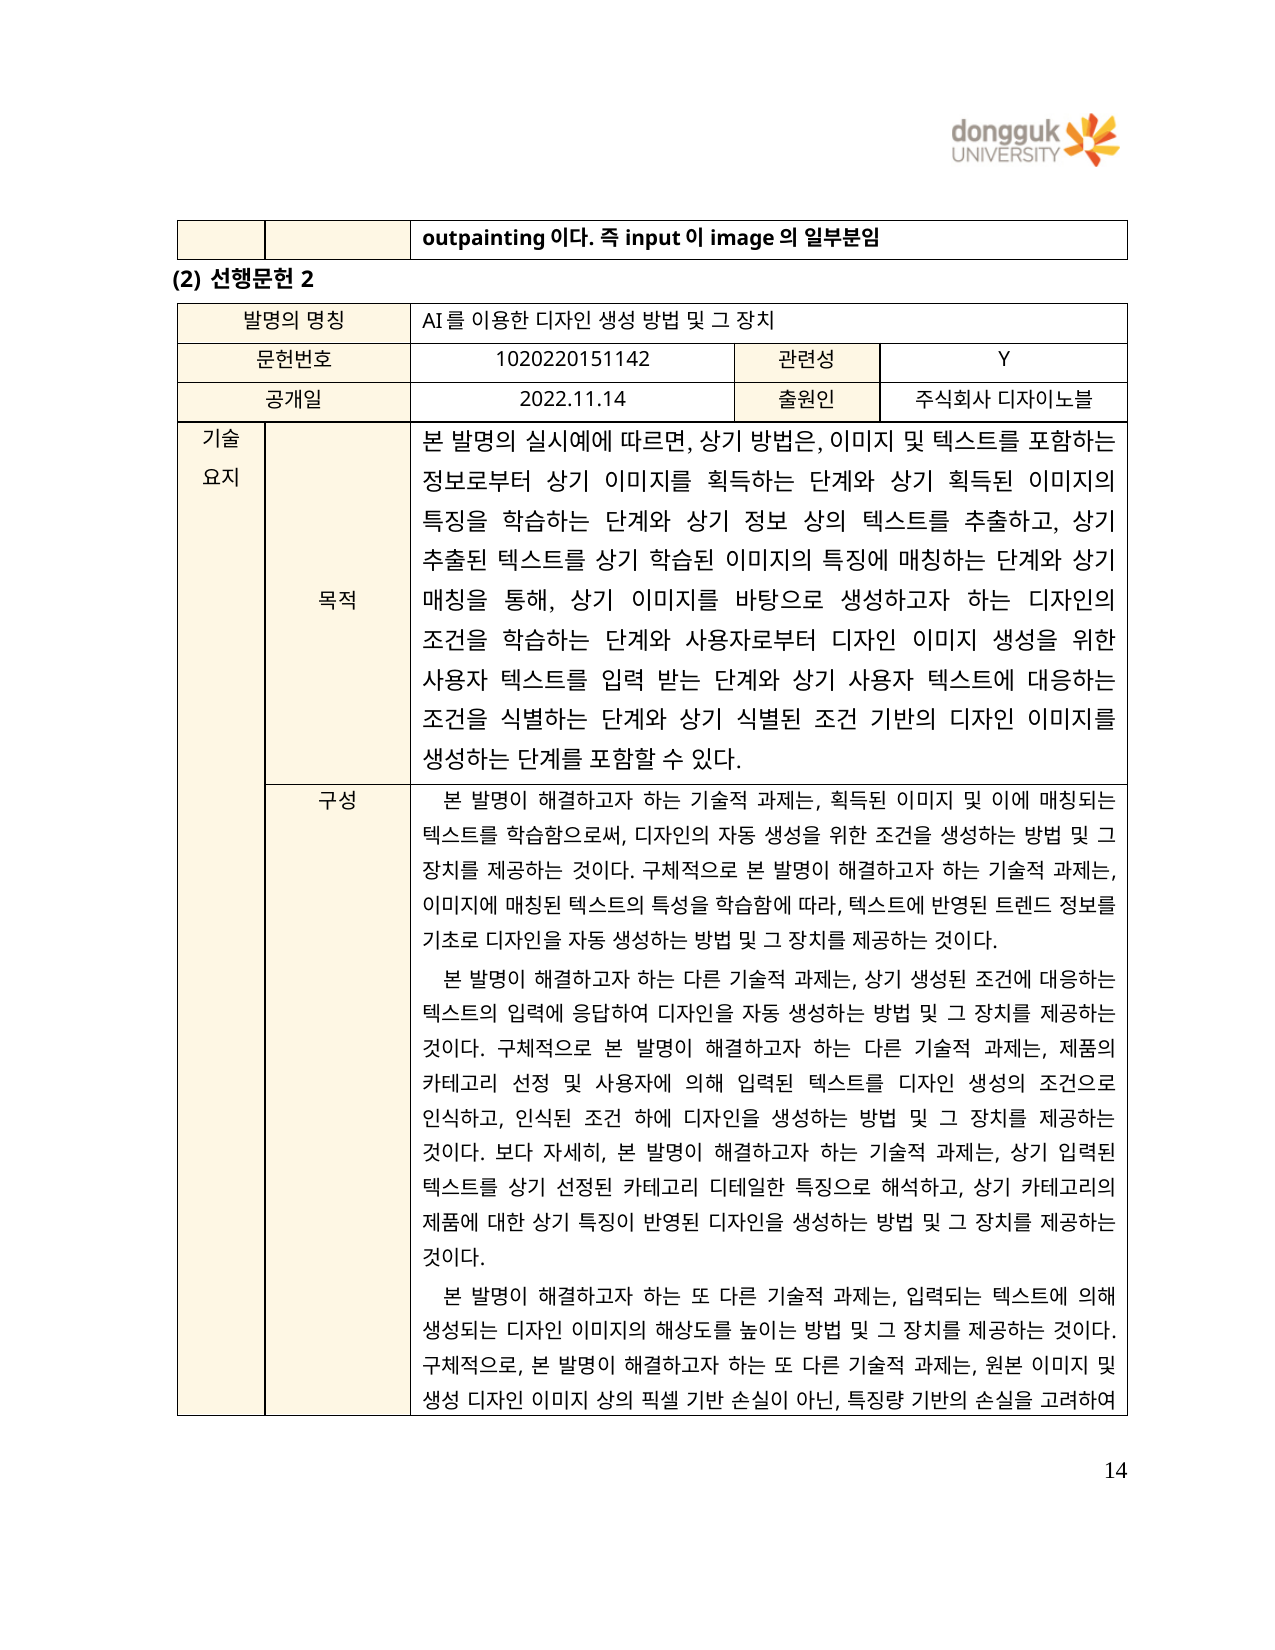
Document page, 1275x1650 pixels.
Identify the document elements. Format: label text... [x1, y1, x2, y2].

table_cell 기술 요지 [178, 423, 264, 1414]
table_cell Y [881, 344, 1127, 382]
table_cell 2022.11.14 [411, 383, 734, 421]
list 선행문헌 2 [172, 260, 1127, 294]
table_cell 관련성 [735, 344, 879, 382]
picture [950, 110, 1122, 169]
table_cell 출원인 [735, 383, 879, 421]
table_cell 1020220151142 [411, 344, 734, 382]
table_cell 구성 [266, 785, 410, 1414]
table_cell 목적 [266, 423, 410, 784]
table_header 발명의 명칭 [178, 304, 410, 342]
table_cell 공개일 [178, 383, 410, 421]
table_header AI를 이용한 디자인 생성 방법 및 그 장치 [411, 304, 1127, 342]
table_cell 본 발명의 실시예에 따르면, 상기 방법은, 이미지 및 텍스트를 포함하는 정보로부터 상기 이미지를 획득하는 단계와 상기 획득된 이미지의 특징을 학습하는 단계와 상기 정보 상의 텍스트를 추출하고, 상기 추출된 텍스트를 상기 학습된 이미지의 특징에 매칭하는 단계와 상기 매칭을 통해, 상기 이미지를 바탕으로 생성하고자 하는 디자인의 조건을 학습하는 단계와 사용자로부터 디자인 이미지 생성을 위한 사용자 텍스트를 입력 받는 단계와 상기 사용자 텍스트에 대응하는 조건을 식별하는 단계와 상기 식별된 조건 기반의 디자인 이미지를 생성하는 단계를 포함할 수 있다. [411, 423, 1127, 784]
table_cell 문헌번호 [178, 344, 410, 382]
table_cell 차이점 [266, 221, 410, 259]
table_cell 주식회사 디자이노블 [881, 383, 1127, 421]
